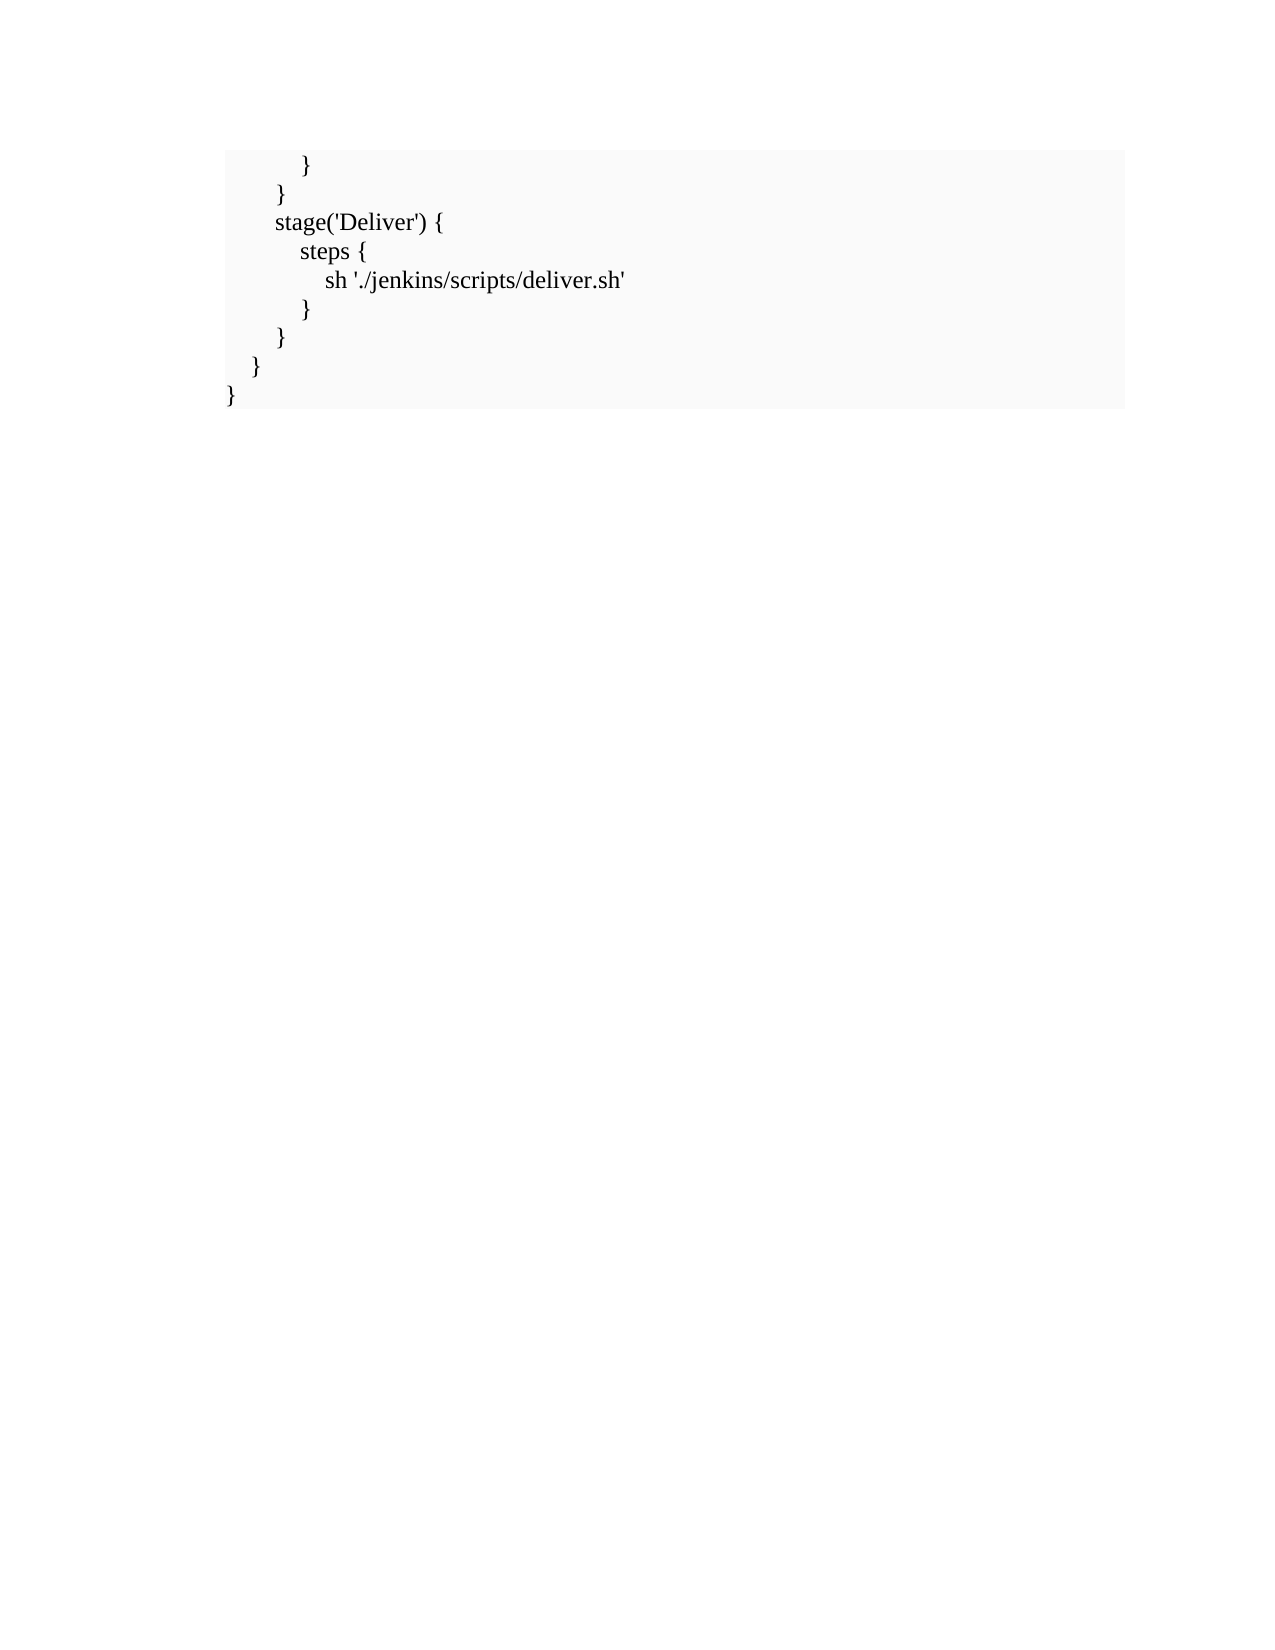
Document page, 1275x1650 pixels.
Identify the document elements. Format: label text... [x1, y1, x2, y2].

text sh './jenkins/scripts/deliver.sh' [225, 265, 1125, 294]
text } [225, 150, 1125, 179]
text } [225, 322, 1125, 351]
text } [225, 351, 1125, 380]
text stage('Deliver') { [225, 207, 1125, 236]
text steps { [225, 236, 1125, 265]
text } [225, 179, 1125, 207]
text } [225, 294, 1125, 322]
text } [225, 380, 1125, 409]
